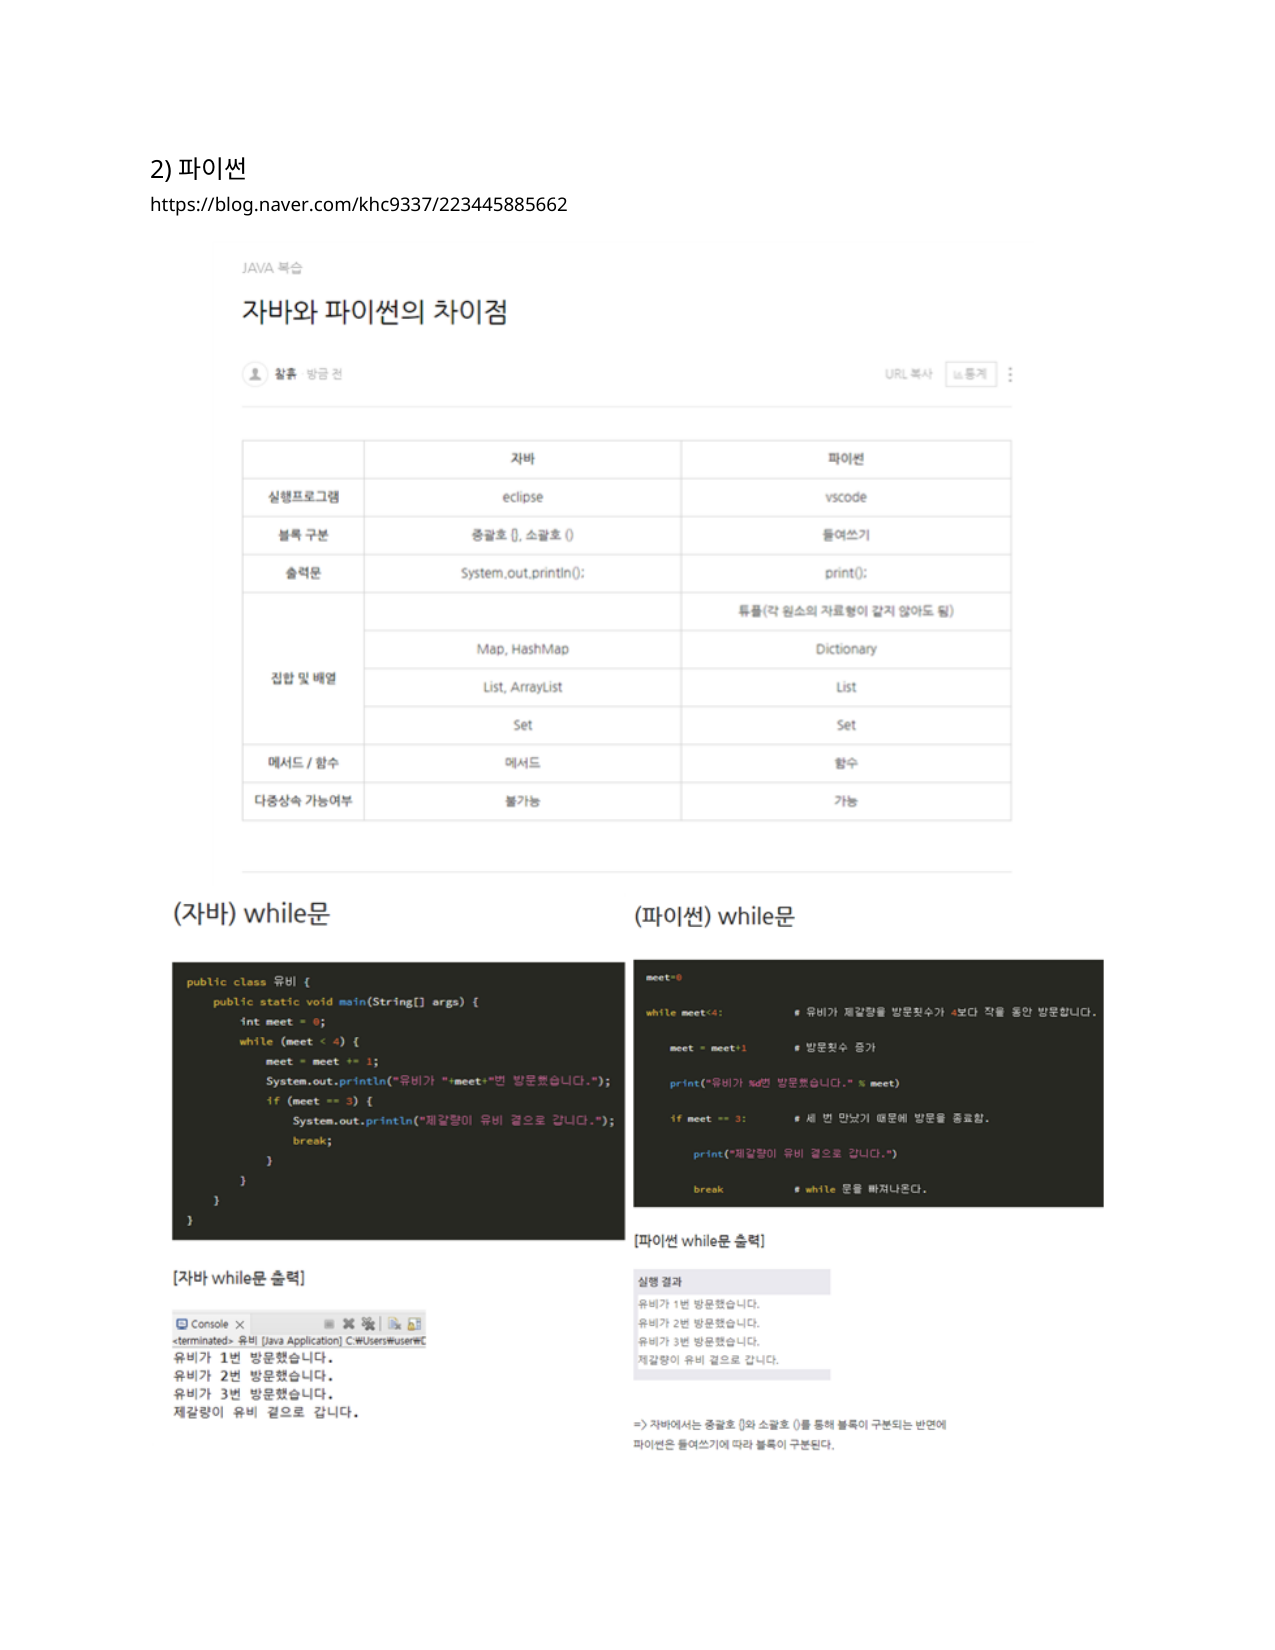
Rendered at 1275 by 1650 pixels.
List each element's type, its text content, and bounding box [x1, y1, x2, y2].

picture [150, 221, 1125, 1463]
text https://blog.naver.com/khc9337/223445885662 [150, 192, 1125, 217]
text 2) 파이썬 [150, 150, 1125, 186]
